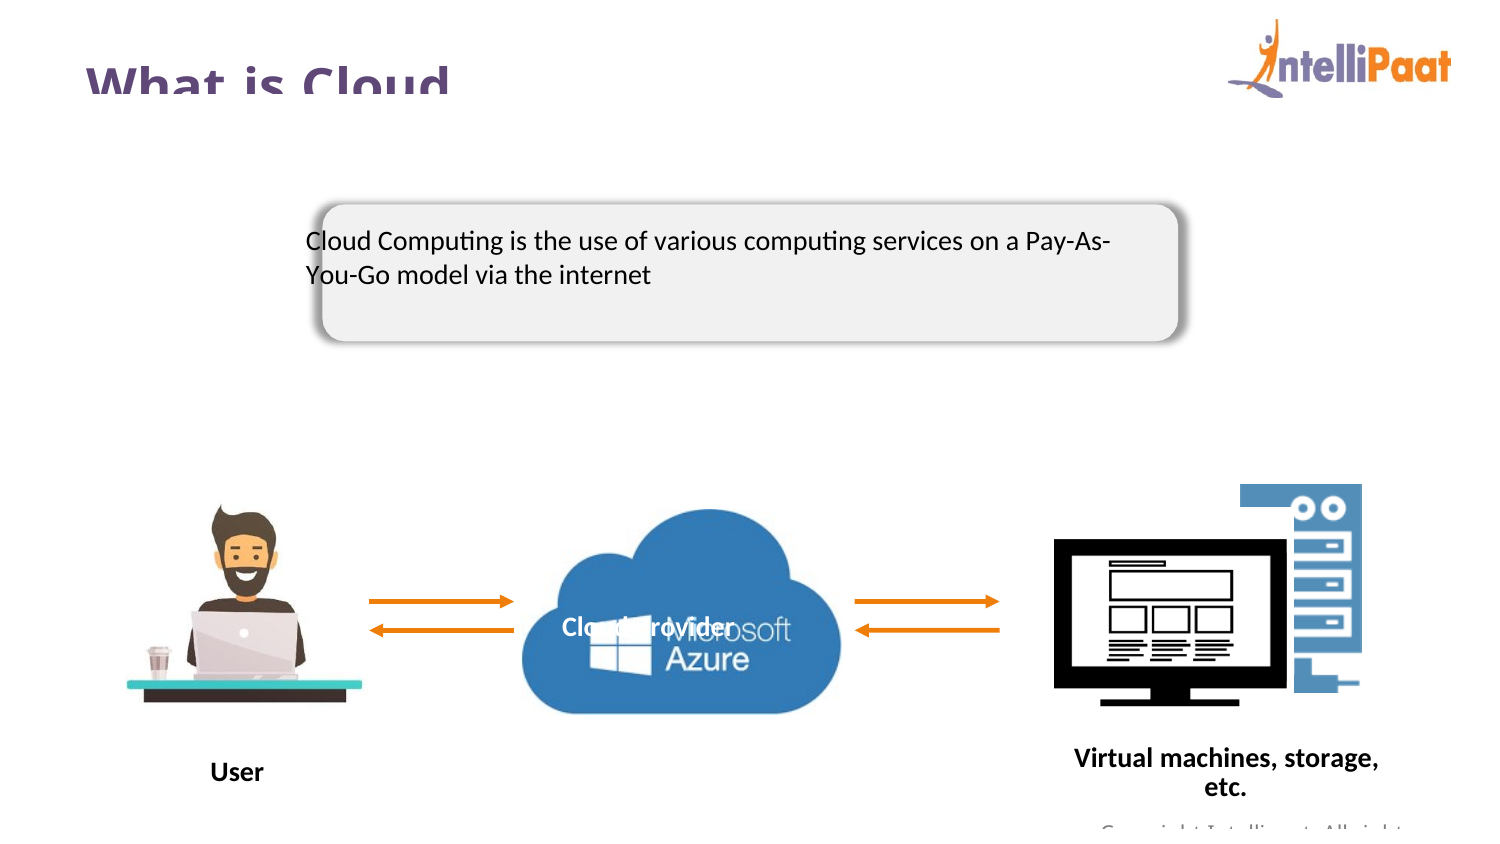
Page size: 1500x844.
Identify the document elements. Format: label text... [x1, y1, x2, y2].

text User Virtual machines, storage, [210, 742, 1494, 774]
picture [305, 194, 1196, 352]
picture [1227, 19, 1451, 98]
text etc. [0, 774, 1247, 801]
picture [521, 509, 842, 715]
picture [1054, 484, 1362, 740]
picture [126, 500, 368, 709]
